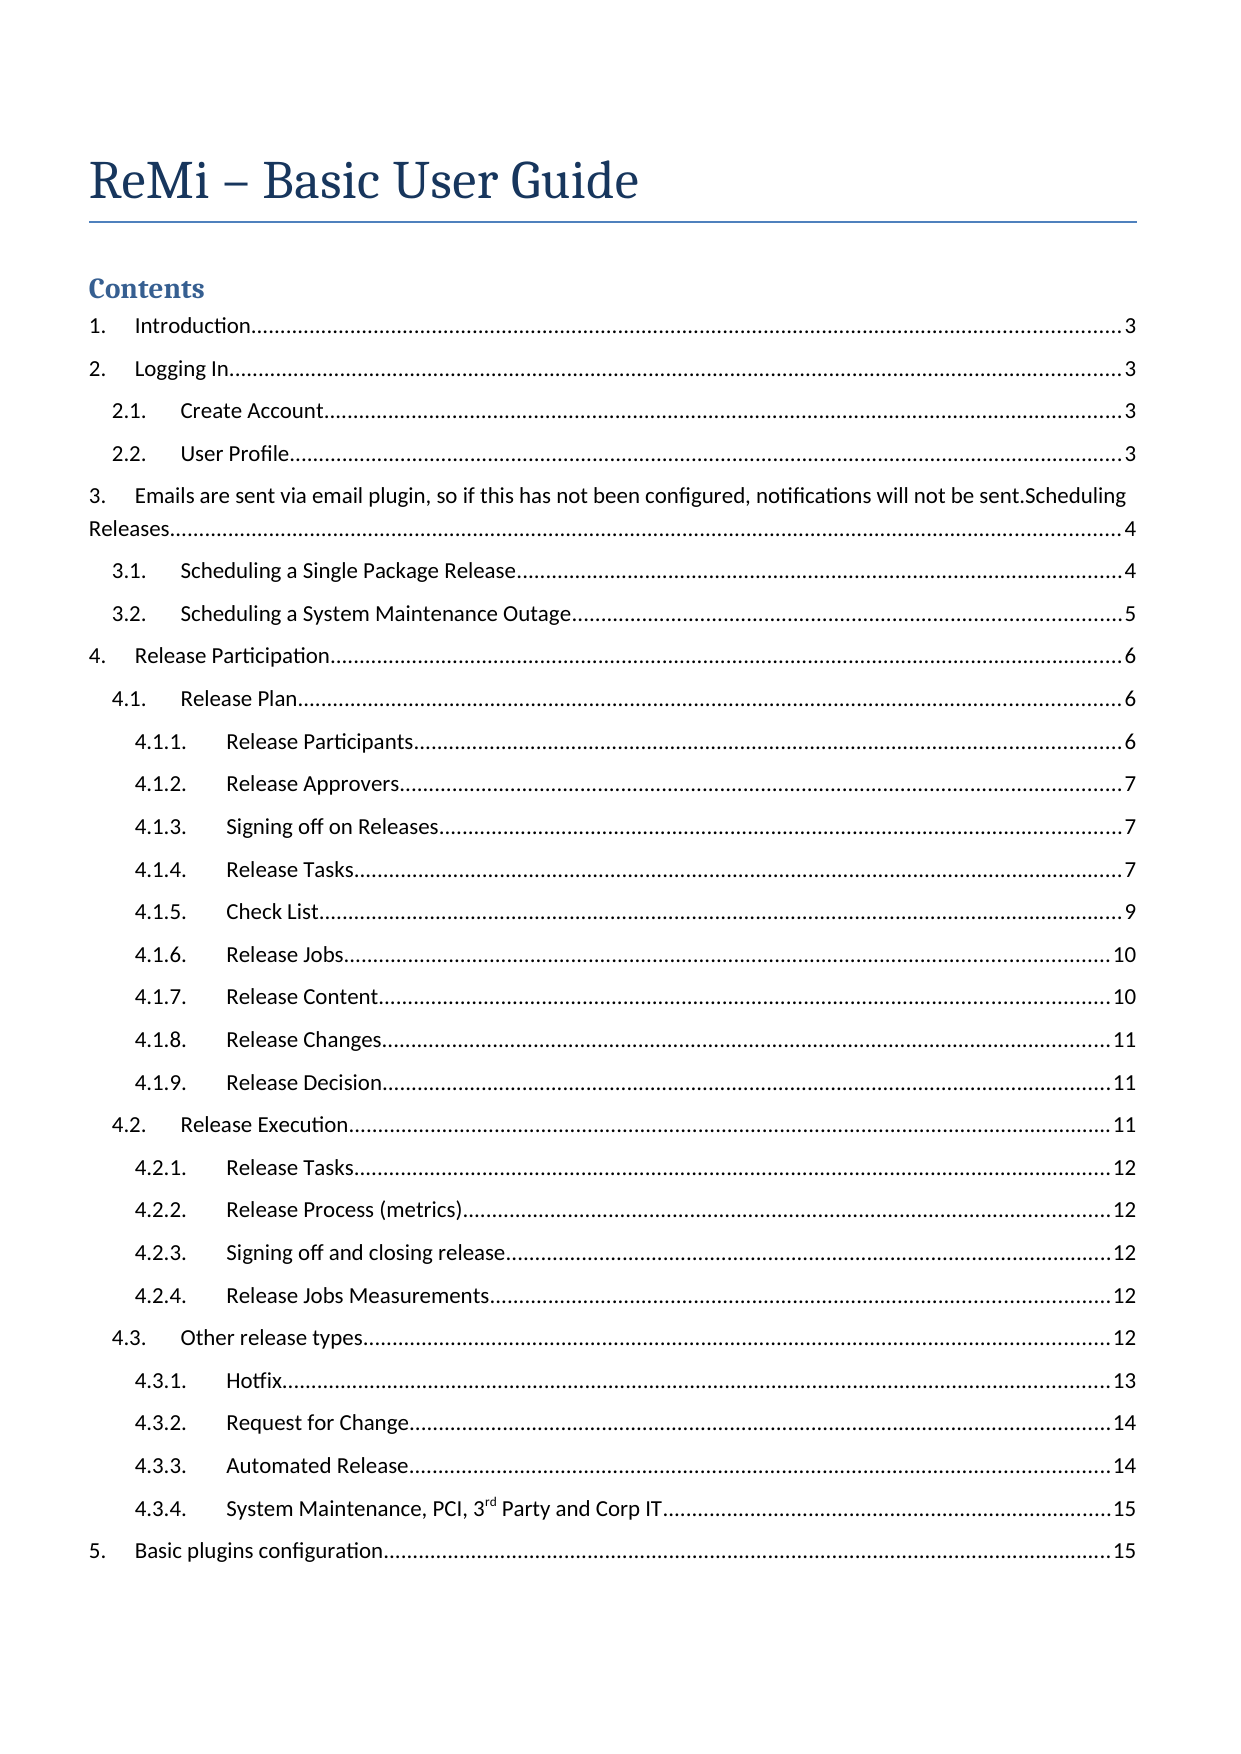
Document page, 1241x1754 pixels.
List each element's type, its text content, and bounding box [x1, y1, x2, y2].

title ReMi – Basic User Guide [89, 150, 1137, 221]
